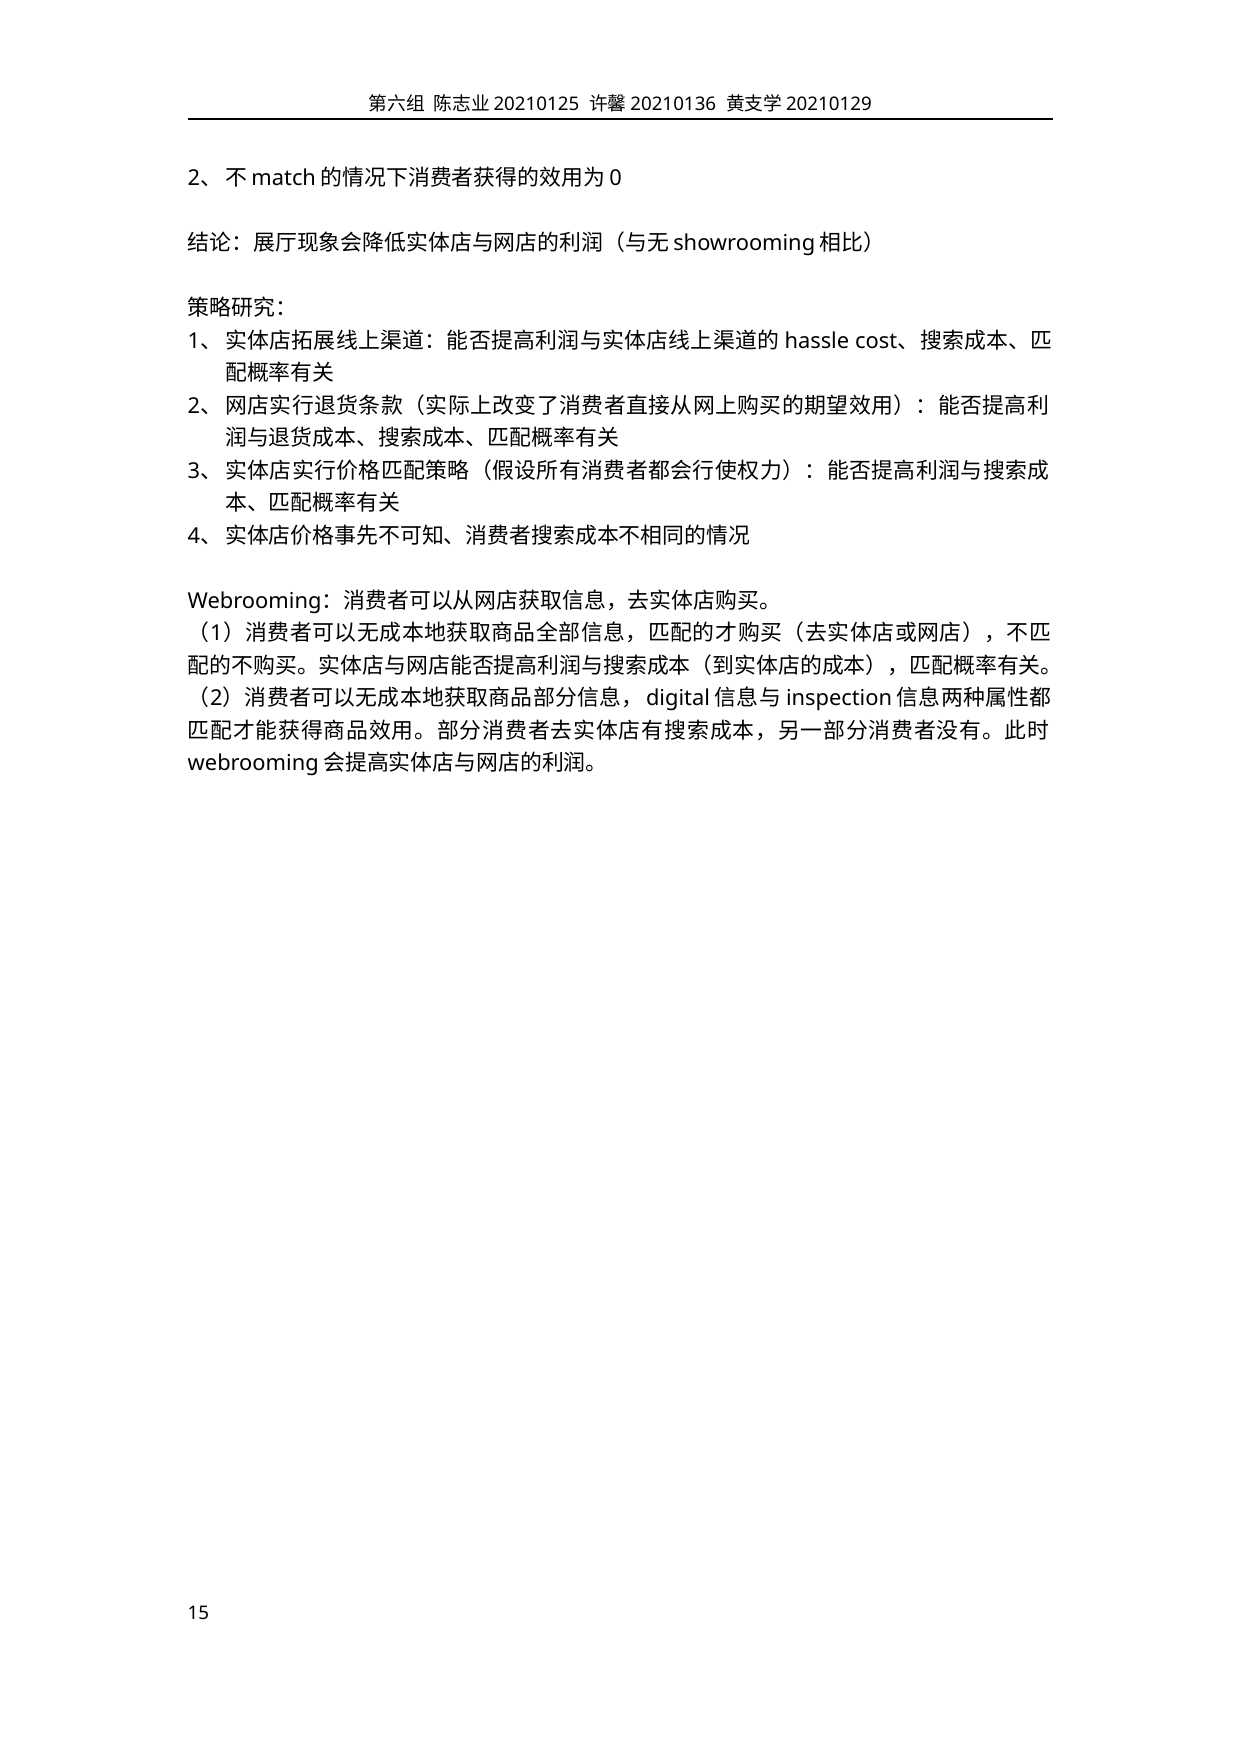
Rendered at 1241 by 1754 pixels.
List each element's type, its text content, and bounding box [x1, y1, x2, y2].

list 实体店实行价格匹配策略（假设所有消费者都会行使权力）：能否提高利润与搜索成本、匹配概率有关 [187, 452, 1053, 517]
text 结论：展厅现象会降低实体店与网店的利润（与无showrooming相比） [187, 225, 1053, 257]
text Webrooming：消费者可以从网店获取信息，去实体店购买。 [187, 582, 1053, 615]
text （1）消费者可以无成本地获取商品全部信息，匹配的才购买（去实体店或网店），不匹配的不购买。实体店与网店能否提高利润与搜索成本（到实体店的成本），匹配概率有关。 [187, 615, 1053, 680]
text 策略研究： [187, 290, 1053, 322]
text （2）消费者可以无成本地获取商品部分信息，digital信息与inspection信息两种属性都匹配才能获得商品效用。部分消费者去实体店有搜索成本，另一部分消费者没有。此时webrooming会提高实体店与网店的利润。 [187, 680, 1053, 777]
list 不match的情况下消费者获得的效用为0 [187, 160, 1053, 192]
list 实体店拓展线上渠道：能否提高利润与实体店线上渠道的hassle cost、搜索成本、匹配概率有关 [187, 322, 1053, 387]
list 实体店价格事先不可知、消费者搜索成本不相同的情况 [187, 517, 1053, 550]
list 网店实行退货条款（实际上改变了消费者直接从网上购买的期望效用）：能否提高利润与退货成本、搜索成本、匹配概率有关 [187, 387, 1053, 452]
